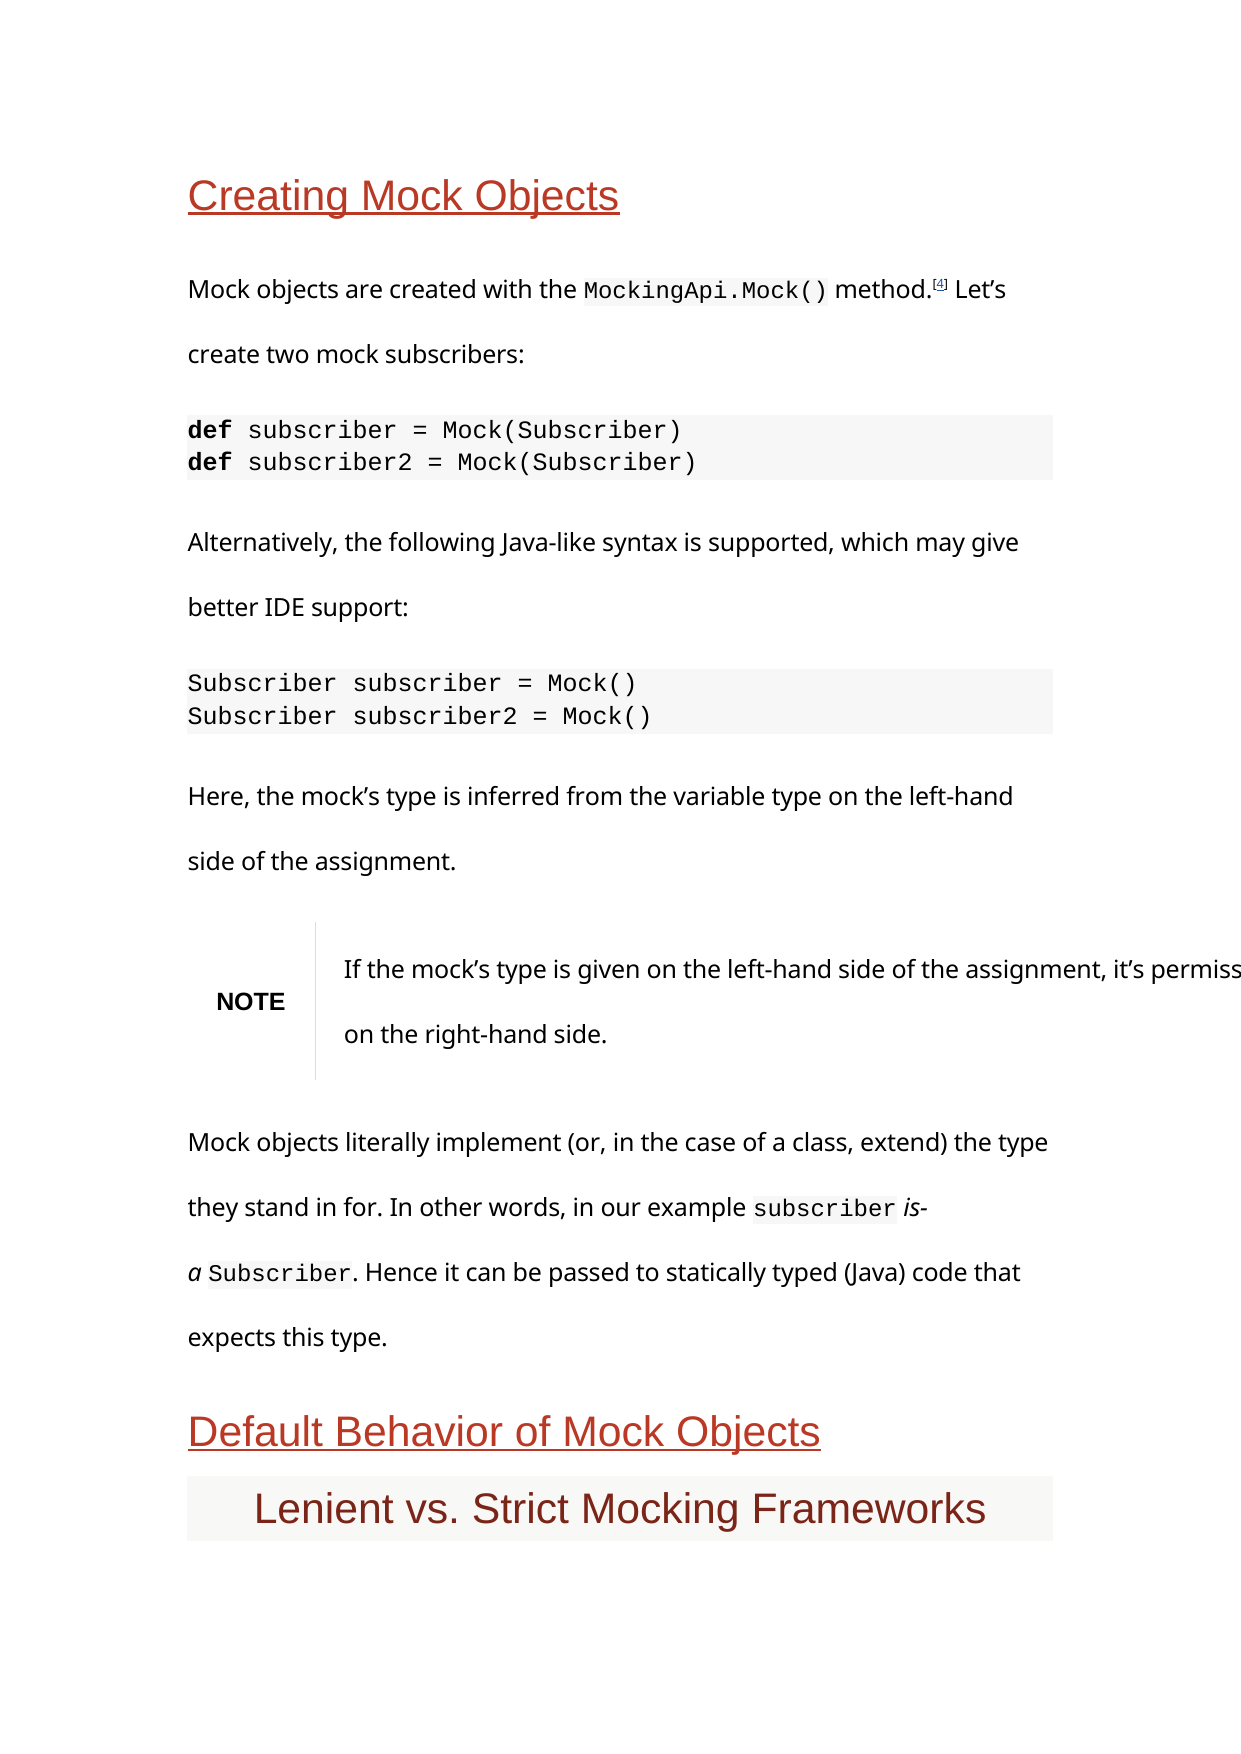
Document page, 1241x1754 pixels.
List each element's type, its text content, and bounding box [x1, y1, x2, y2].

text def subscriber2 = Mock(Subscriber) [187, 448, 1053, 480]
text Subscriber subscriber2 = Mock() [187, 701, 1053, 734]
text Mock objects literally implement (or, in the case of a class, extend) the type they stand in for. In other words, in our example subscriber is-a Subscriber. Hence it can be passed to statically typed (Java) code that expects this type. [187, 1109, 1053, 1369]
text Lenient vs. Strict Mocking Frameworks [187, 1476, 1053, 1541]
text Alternatively, the following Java-like syntax is supported, which may give better IDE support: [187, 509, 1053, 639]
table_header NOTE [186, 922, 315, 1080]
table_header If the mock’s type is given on the left-hand side of the assignment, it’s permissible (though not required) to omit it on the right-hand side. [316, 922, 1240, 1080]
text Creating Mock Objects [187, 162, 1053, 227]
text Mock objects are created with the MockingApi.Mock() method.[4] Let’s create two mock subscribers: [187, 256, 1053, 386]
text def subscriber = Mock(Subscriber) [187, 415, 1053, 448]
text Here, the mock’s type is inferred from the variable type on the left-hand side of the assignment. [187, 763, 1053, 893]
text Default Behavior of Mock Objects [187, 1398, 1053, 1463]
text Subscriber subscriber = Mock() [187, 669, 1053, 701]
